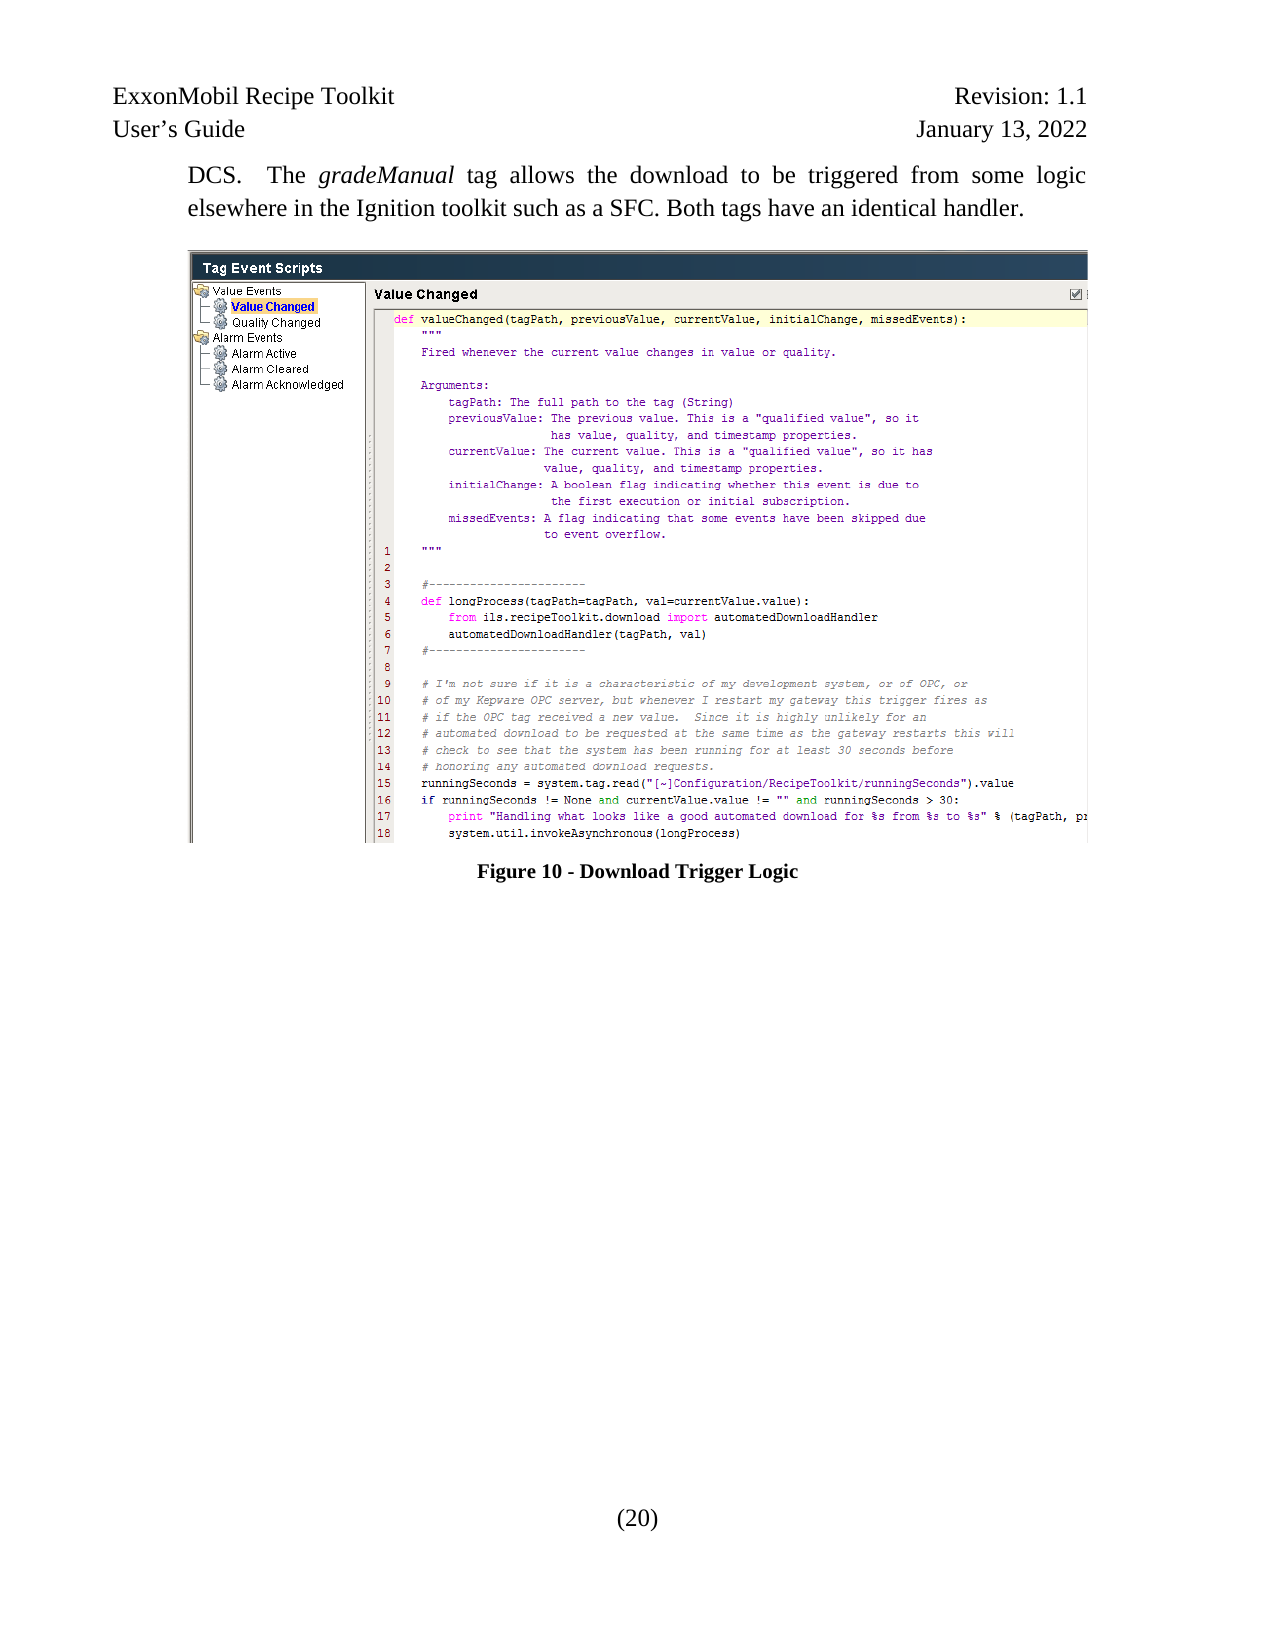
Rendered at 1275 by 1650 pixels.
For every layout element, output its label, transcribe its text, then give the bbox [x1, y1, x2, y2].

text Figure 10 - Download Trigger Logic [187, 859, 1087, 883]
picture [187, 250, 1088, 843]
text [187, 160, 1087, 222]
